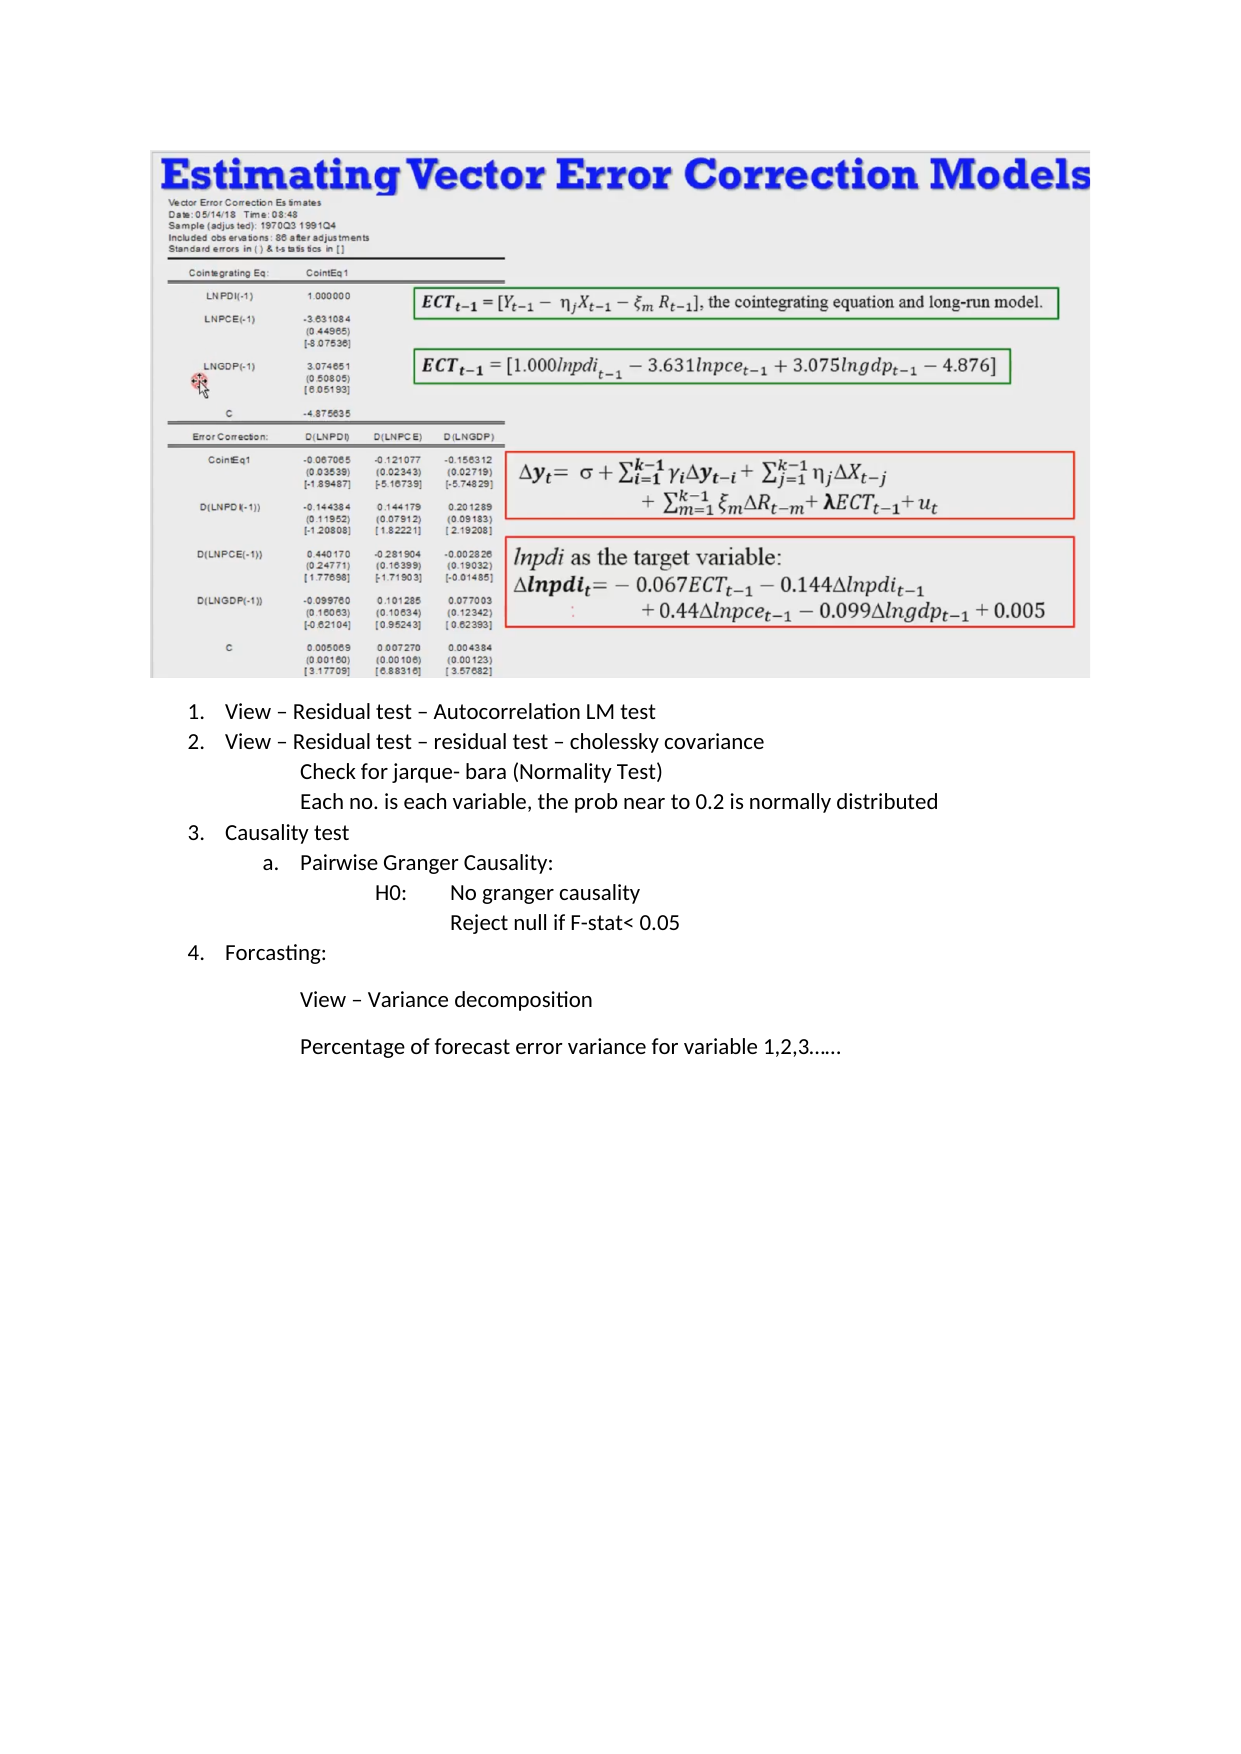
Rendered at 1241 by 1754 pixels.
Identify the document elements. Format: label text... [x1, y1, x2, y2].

list View – Residual test – residual test – cholessky covariance [187, 727, 1090, 755]
list Causality test [187, 818, 1090, 846]
picture [150, 150, 1091, 678]
list Pairwise Granger Causality: [262, 848, 1090, 876]
list H0: No granger causality [375, 878, 1090, 906]
list Reject null if F-stat< 0.05 [375, 908, 1090, 936]
list Check for jarque- bara (Normality Test) [300, 757, 1090, 785]
text Percentage of forecast error variance for variable 1,2,3…… [300, 1032, 1090, 1060]
list Each no. is each variable, the prob near to 0.2 is normally distributed [300, 787, 1090, 816]
list View – Residual test – Autocorrelation LM test [187, 697, 1090, 725]
list Forcasting: [187, 938, 1090, 967]
text View – Variance decomposition [300, 985, 1090, 1013]
